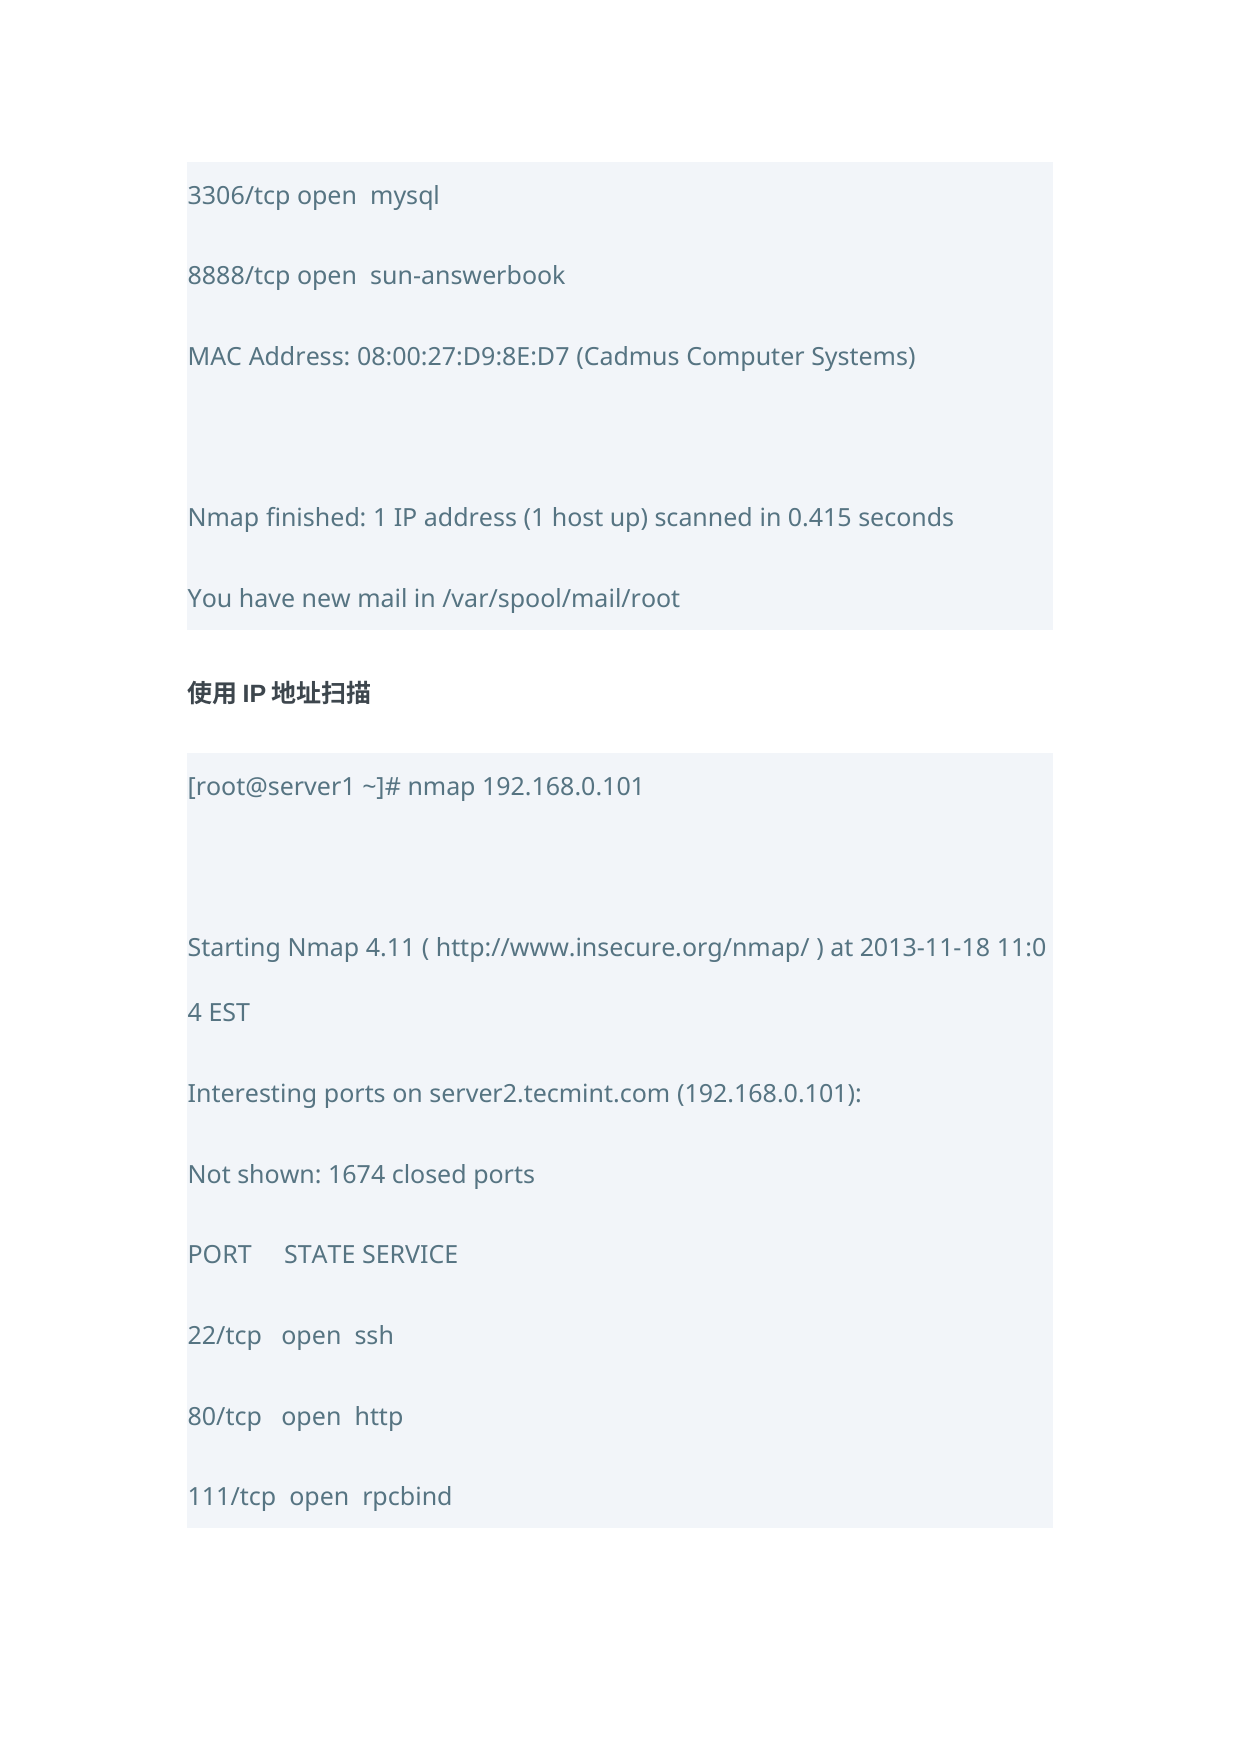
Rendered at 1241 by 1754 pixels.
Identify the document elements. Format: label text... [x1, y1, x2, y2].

text 80/tcp open http [187, 1383, 1053, 1448]
text 22/tcp open ssh [187, 1302, 1053, 1367]
text Not shown: 1674 closed ports [187, 1141, 1053, 1206]
text Starting Nmap 4.11 ( http://www.insecure.org/nmap/ ) at 2013-11-18 11:04 EST [187, 915, 1053, 1045]
text 8888/tcp open sun-answerbook [187, 243, 1053, 308]
text 3306/tcp open mysql [187, 162, 1053, 227]
text 111/tcp open rpcbind [187, 1463, 1053, 1528]
text Nmap finished: 1 IP address (1 host up) scanned in 0.415 seconds [187, 484, 1053, 549]
text [root@server1 ~]# nmap 192.168.0.101 [187, 753, 1053, 818]
text 使用IP地址扫描 [187, 659, 1053, 724]
text Interesting ports on server2.tecmint.com (192.168.0.101): [187, 1060, 1053, 1125]
text PORT STATE SERVICE [187, 1222, 1053, 1287]
text MAC Address: 08:00:27:D9:8E:D7 (Cadmus Computer Systems) [187, 323, 1053, 388]
text You have new mail in /var/spool/mail/root [187, 565, 1053, 630]
